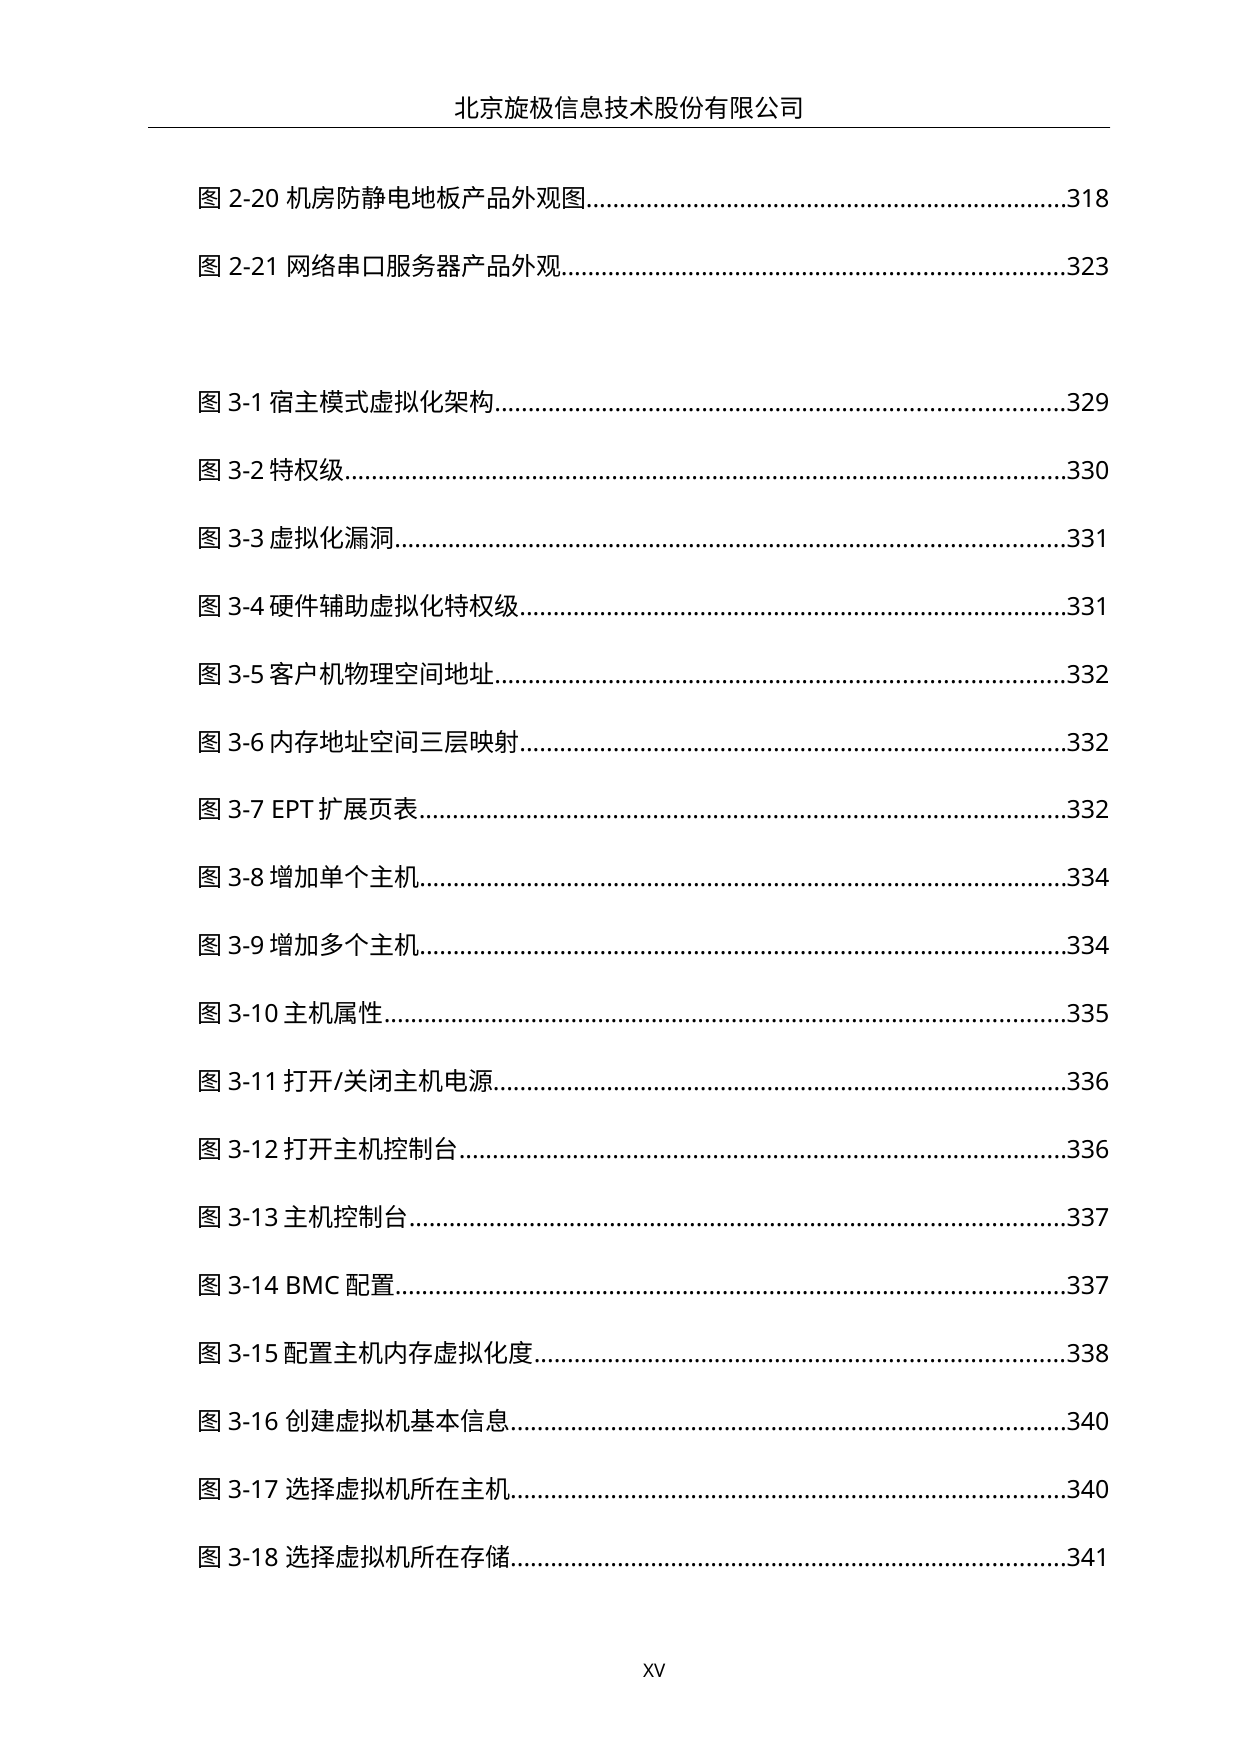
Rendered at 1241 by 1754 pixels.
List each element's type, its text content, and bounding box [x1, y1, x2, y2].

text 图3-15配置主机内存虚拟化度 338 [198, 1317, 1110, 1385]
text 图3-16 创建虚拟机基本信息 340 [198, 1385, 1110, 1453]
text 图3-14 BMC配置 337 [198, 1249, 1110, 1317]
text 图 2-21 网络串口服务器产品外观 323 [198, 231, 1110, 299]
text 图3-17 选择虚拟机所在主机 340 [198, 1453, 1110, 1521]
text 图3-1宿主模式虚拟化架构 329 [198, 367, 1110, 434]
text 图3-12打开主机控制台 336 [198, 1114, 1110, 1182]
text 图3-7 EPT扩展页表 332 [198, 774, 1110, 842]
text 图3-3虚拟化漏洞 331 [198, 502, 1110, 570]
text 图 2-20 机房防静电地板产品外观图 318 [198, 163, 1110, 231]
text 图3-13主机控制台 337 [198, 1182, 1110, 1249]
text 图3-18 选择虚拟机所在存储 341 [198, 1521, 1110, 1589]
text 图3-8增加单个主机 334 [198, 842, 1110, 910]
text 图3-2特权级 330 [198, 434, 1110, 502]
text 图3-6内存地址空间三层映射 332 [198, 706, 1110, 774]
text 图3-5客户机物理空间地址 332 [198, 638, 1110, 706]
text 图3-10主机属性 335 [198, 978, 1110, 1046]
text 图3-9增加多个主机 334 [198, 910, 1110, 978]
text 图3-4硬件辅助虚拟化特权级 331 [198, 570, 1110, 638]
text 图3-11打开/关闭主机电源 336 [198, 1046, 1110, 1114]
